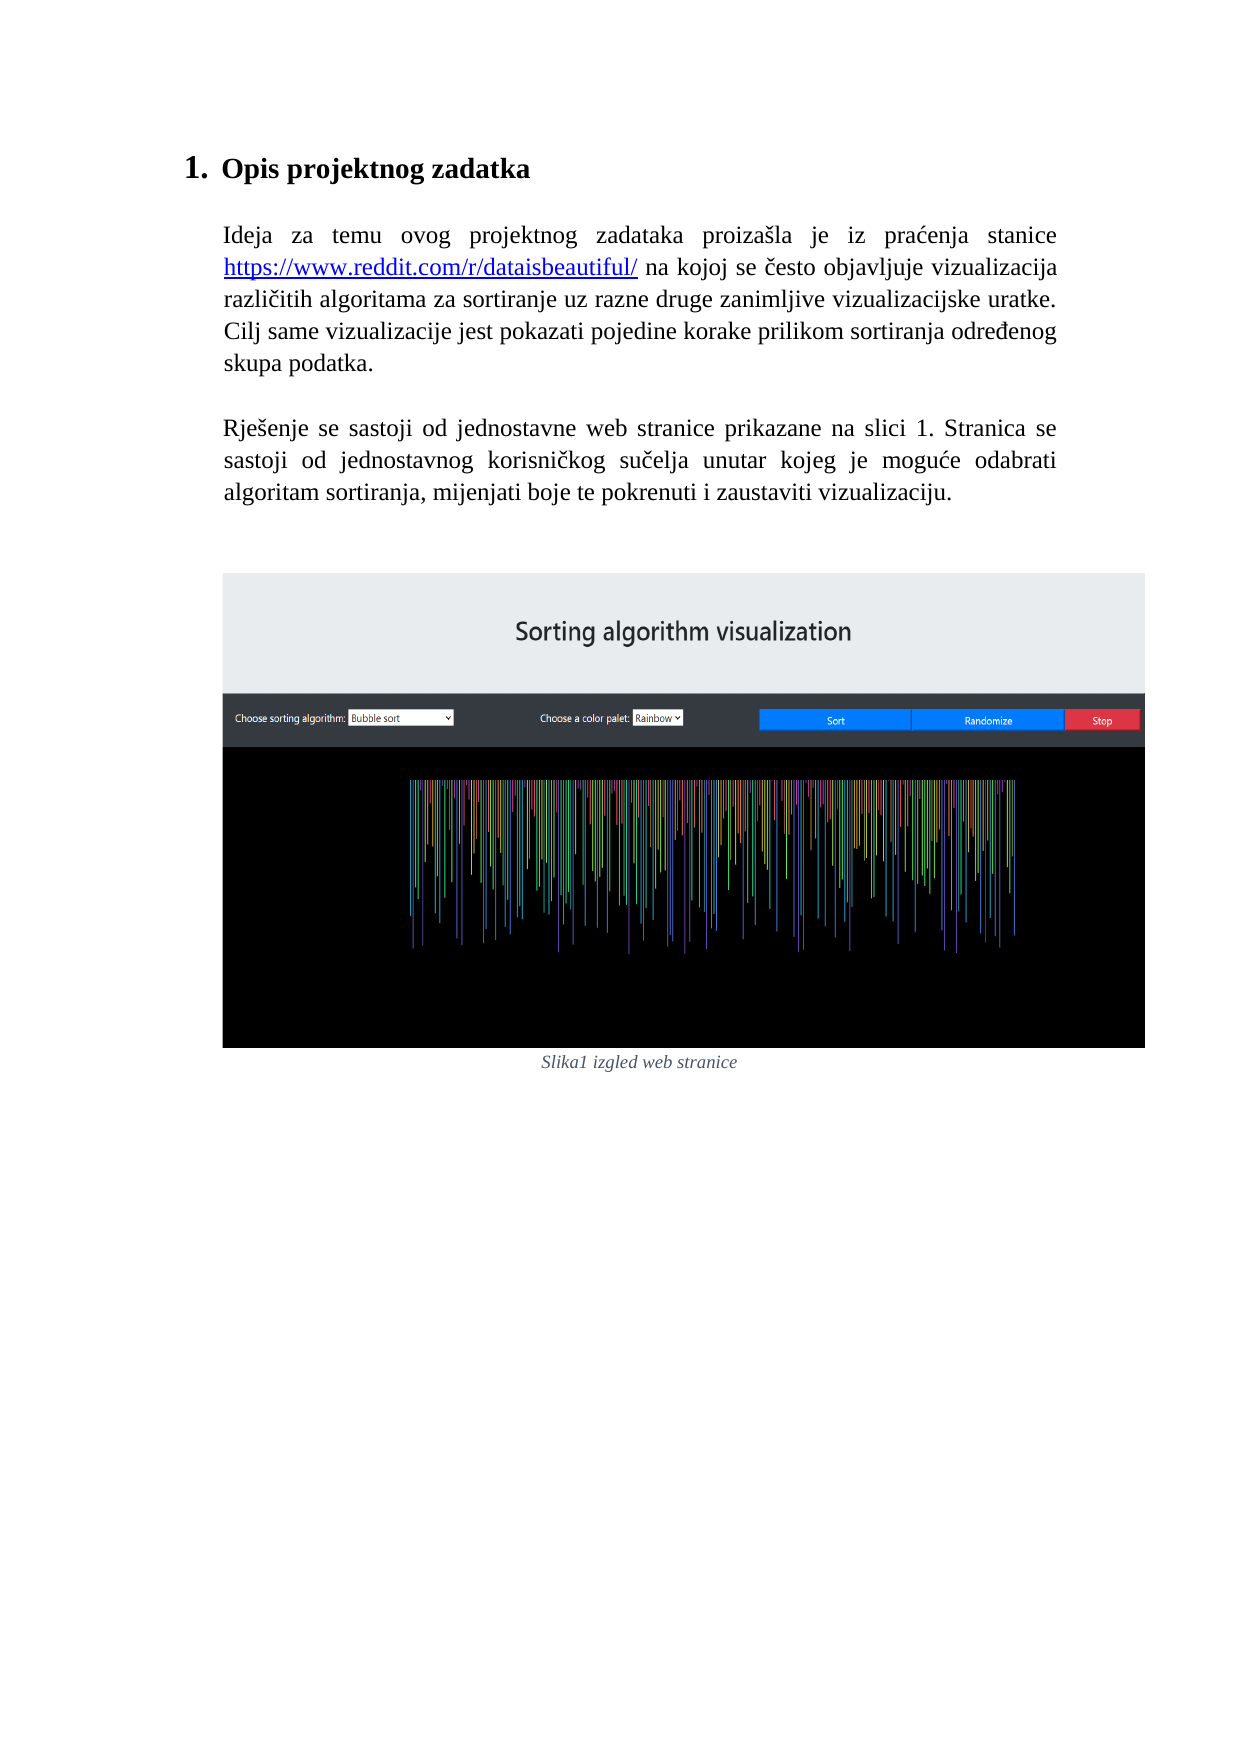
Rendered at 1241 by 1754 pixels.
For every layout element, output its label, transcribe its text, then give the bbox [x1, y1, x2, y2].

text Slika1 izgled web stranice [223, 1051, 1058, 1073]
picture [222, 573, 1145, 1048]
subtitle Opis projektnog zadatka [183, 148, 1093, 186]
text Rješenje se sastoji od jednostavne web stranice prikazane na slici 1. Stranica se sastoji od jednostavnog korisničkog sučelja unutar kojeg je moguće odabrati algoritam sortiranja, mijenjati boje te pokrenuti i zaustaviti vizualizaciju. [223, 413, 1058, 505]
text Ideja za temu ovog projektnog zadataka proizašla je iz praćenja stanice https://www.reddit.com/r/dataisbeautiful/ na kojoj se često objavljuje vizualizacija različitih algoritama za sortiranje uz razne druge zanimljive vizualizacijske uratke. Cilj same vizualizacije jest pokazati pojedine korake prilikom sortiranja određenog skupa podatka. [223, 221, 1058, 377]
